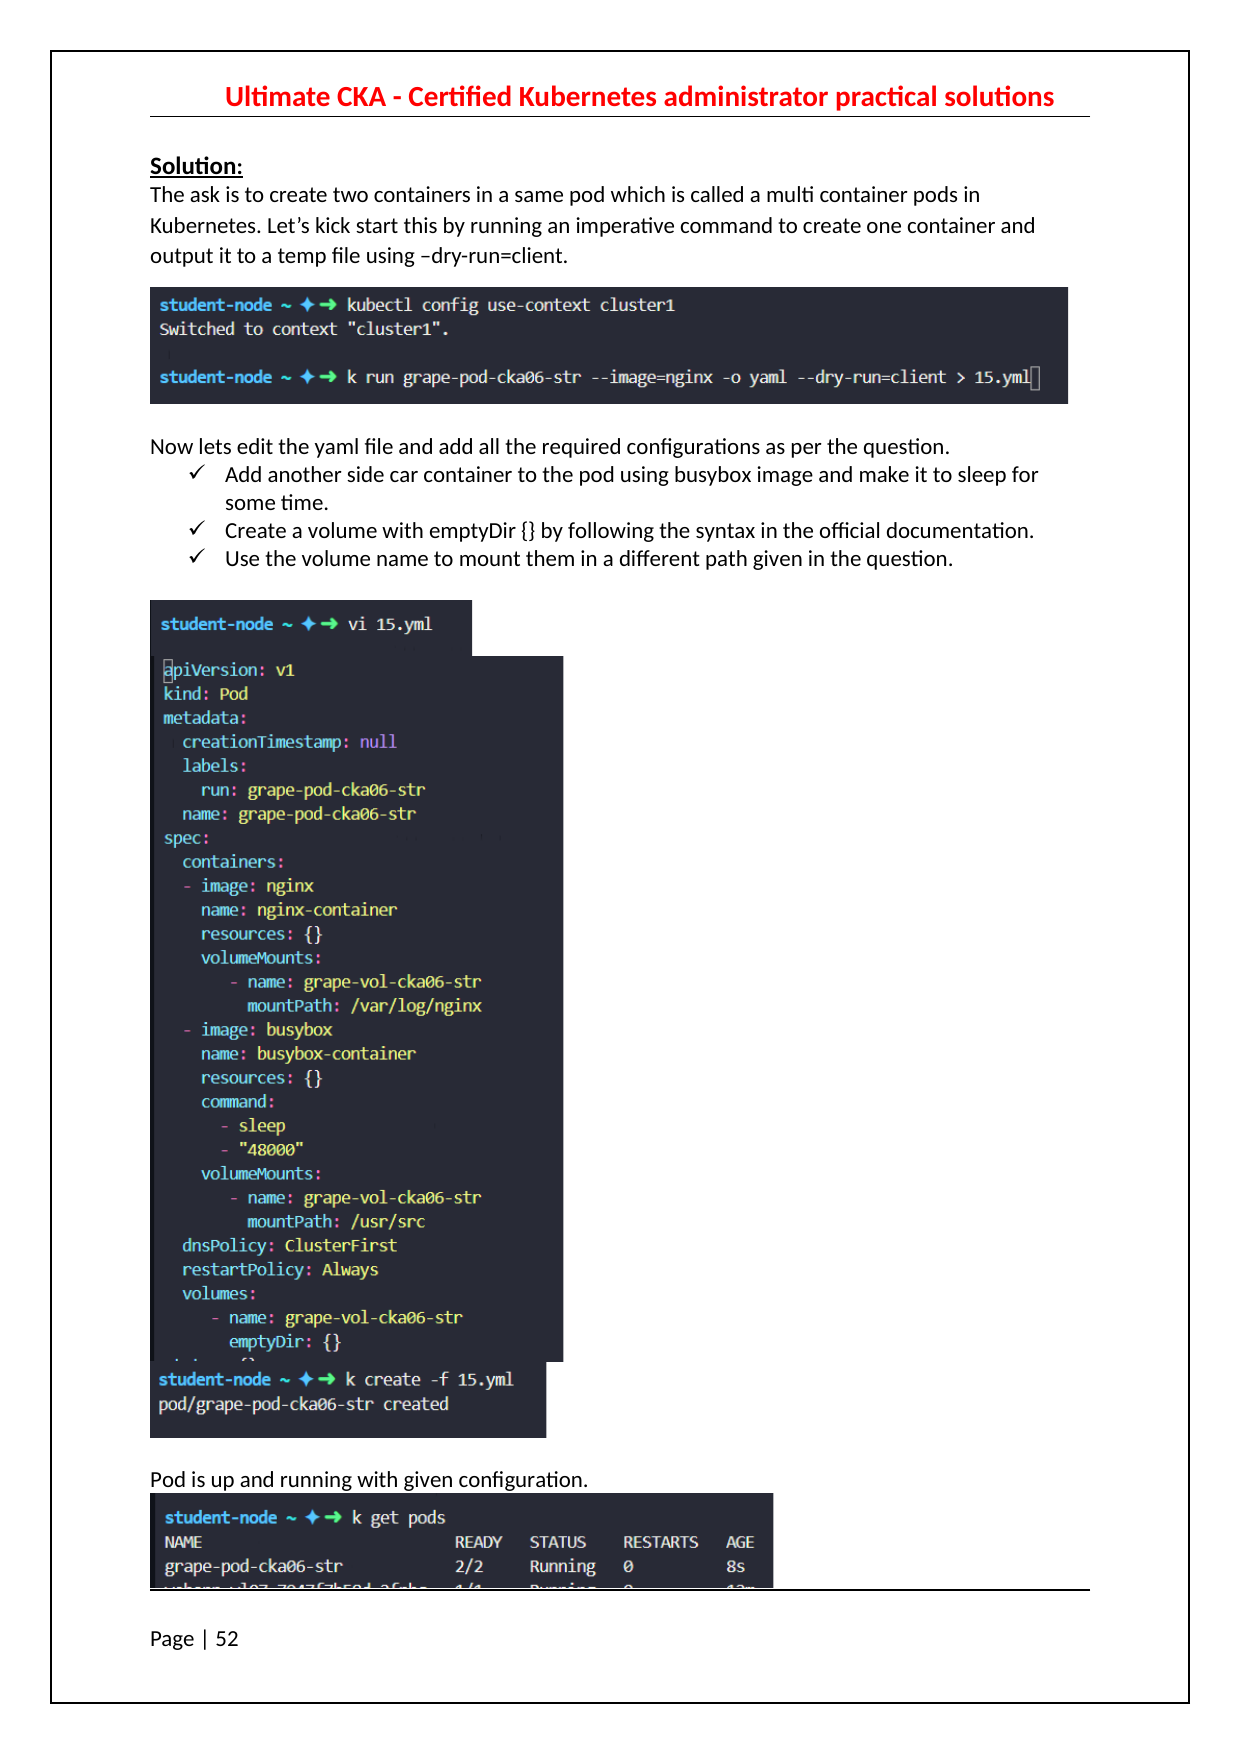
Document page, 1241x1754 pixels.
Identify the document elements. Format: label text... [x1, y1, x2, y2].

text Pod is up and running with given configuration. [150, 1465, 1090, 1493]
list Add another side car container to the pod using busybox image and make it to sleep for some time. [187, 460, 1090, 516]
text Solution: [150, 150, 1090, 181]
text Now lets edit the yaml file and add all the required configurations as per the question. [150, 432, 1090, 460]
picture [150, 600, 564, 1438]
picture [150, 287, 1069, 404]
list Create a volume with emptyDir {} by following the syntax in the official documentation. [187, 516, 1090, 544]
text The ask is to create two containers in a same pod which is called a multi container pods in Kubernetes. Let’s kick start this by running an imperative command to create one container and output it to a temp file using –dry-run=client. [150, 181, 1090, 269]
picture [150, 1493, 774, 1588]
list Use the volume name to mount them in a different path given in the question. [187, 544, 1090, 572]
